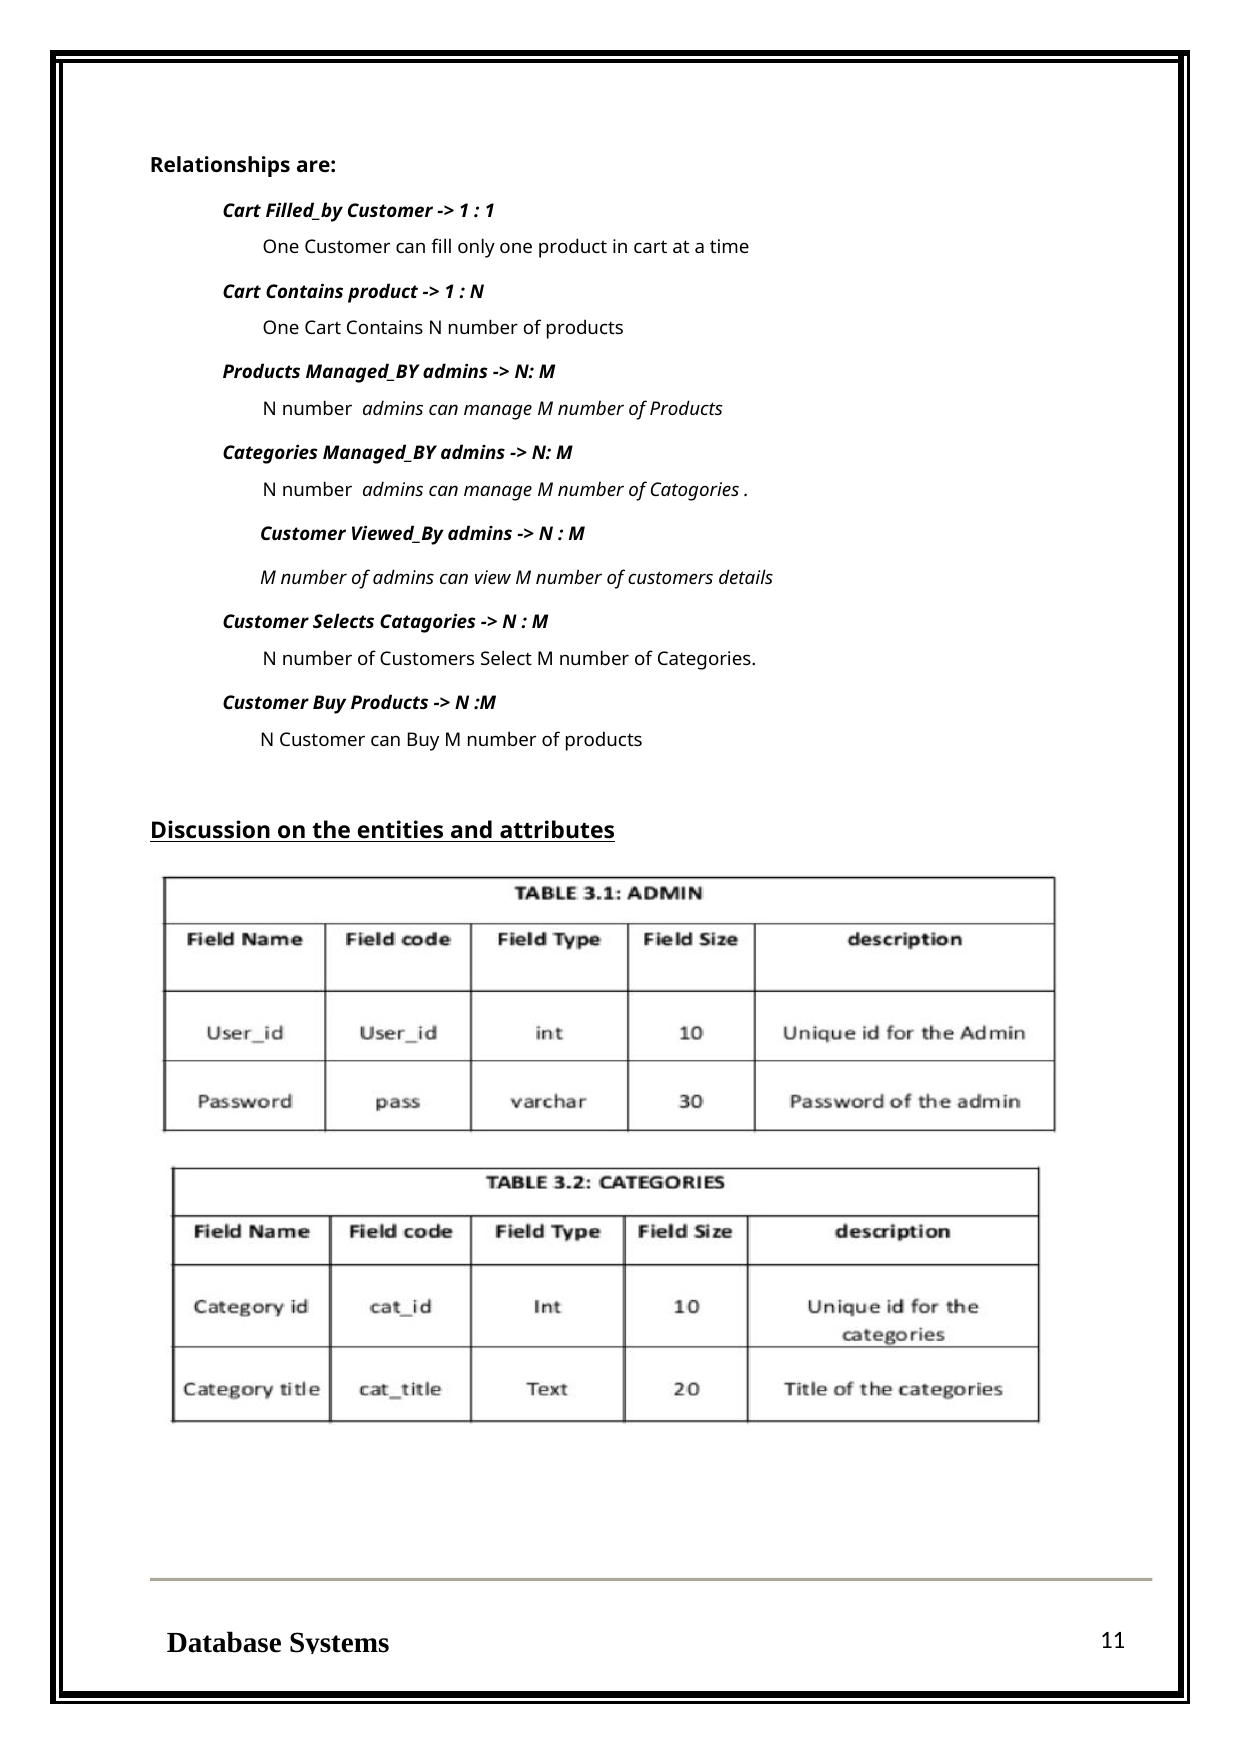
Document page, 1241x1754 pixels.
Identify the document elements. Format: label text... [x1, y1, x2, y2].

picture [150, 864, 1091, 1445]
text Customer Viewed_By admins -> N : M [260, 520, 1090, 546]
text Customer Buy Products -> N :M [222, 689, 1090, 715]
text Products Managed_BY admins -> N: M [222, 359, 1090, 384]
text N Customer can Buy M number of products [260, 726, 1090, 751]
text N number admins can manage M number of Products [262, 395, 1090, 421]
text Categories Managed_BY admins -> N: M [222, 439, 1090, 465]
text M number of admins can view M number of customers details [260, 564, 1090, 590]
text Discussion on the entities and attributes [150, 814, 1090, 845]
text Relationships are: [149, 150, 1090, 178]
text Cart Filled_by Customer -> 1 : 1 [222, 197, 1090, 223]
text Cart Contains product -> 1 : N [222, 278, 1090, 303]
text N number of Customers Select M number of Categories. [262, 645, 1090, 671]
text One Cart Contains N number of products [262, 314, 1090, 340]
text One Customer can fill only one product in cart at a time [262, 234, 1090, 259]
text N number admins can manage M number of Catogories . [262, 476, 1090, 502]
text Customer Selects Catagories -> N : M [222, 608, 1090, 634]
